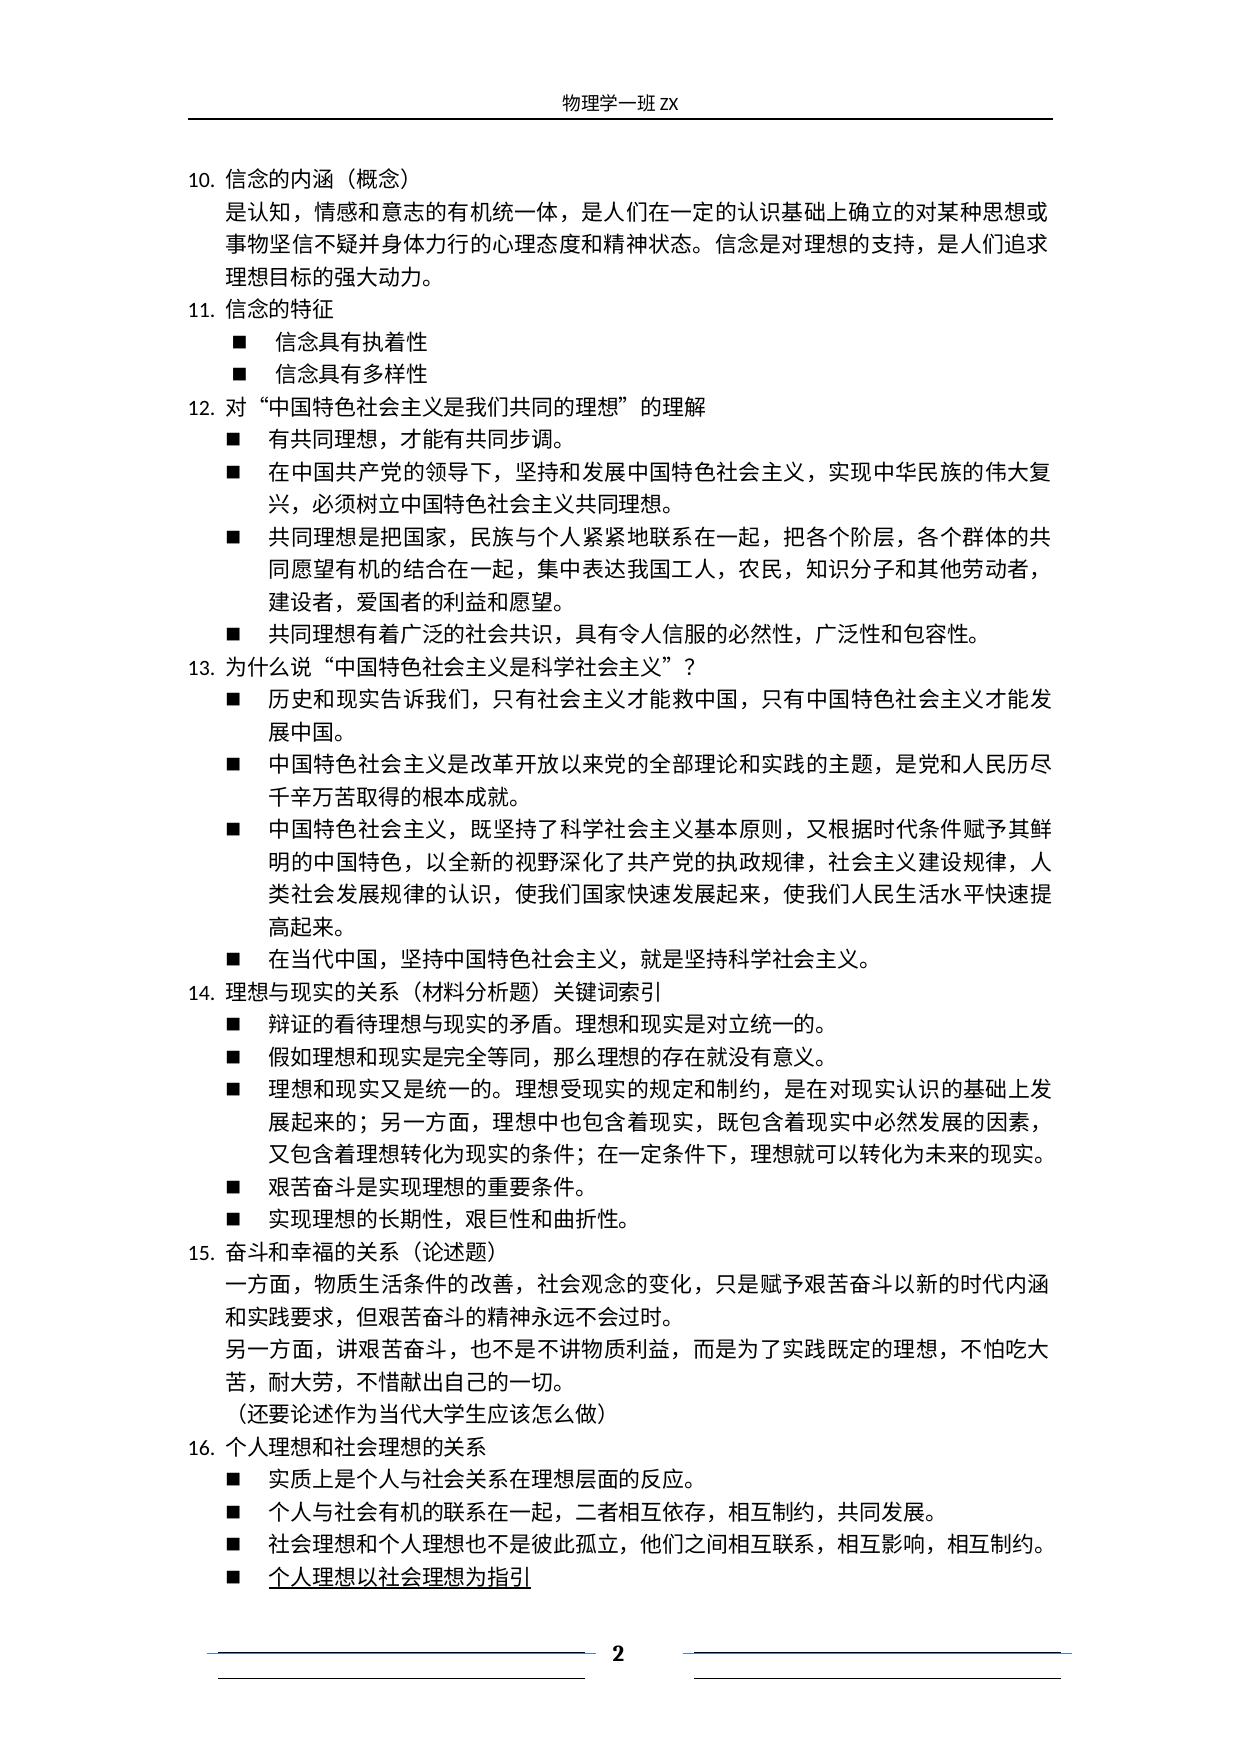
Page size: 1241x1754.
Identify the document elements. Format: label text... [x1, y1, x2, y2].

list （还要论述作为当代大学生应该怎么做） [225, 1397, 1053, 1429]
list 信念的特征 [187, 292, 1053, 324]
list 中国特色社会主义是改革开放以来党的全部理论和实践的主题，是党和人民历尽千辛万苦取得的根本成就。 [225, 747, 1053, 812]
list 有共同理想，才能有共同步调。 [225, 422, 1053, 454]
list 假如理想和现实是完全等同，那么理想的存在就没有意义。 [225, 1039, 1053, 1072]
list 信念具有执着性 [231, 324, 1053, 357]
list 个人与社会有机的联系在一起，二者相互依存，相互制约，共同发展。 [225, 1494, 1053, 1527]
list 对“中国特色社会主义是我们共同的理想”的理解 [187, 389, 1053, 422]
list 信念具有多样性 [231, 357, 1053, 389]
list 奋斗和幸福的关系（论述题） [187, 1234, 1053, 1267]
list 艰苦奋斗是实现理想的重要条件。 [225, 1169, 1053, 1202]
list 实现理想的长期性，艰巨性和曲折性。 [225, 1202, 1053, 1234]
list 中国特色社会主义，既坚持了科学社会主义基本原则，又根据时代条件赋予其鲜明的中国特色，以全新的视野深化了共产党的执政规律，社会主义建设规律，人类社会发展规律的认识，使我们国家快速发展起来，使我们人民生活水平快速提高起来。 [225, 812, 1053, 942]
list 一方面，物质生活条件的改善，社会观念的变化，只是赋予艰苦奋斗以新的时代内涵和实践要求，但艰苦奋斗的精神永远不会过时。 [225, 1267, 1053, 1332]
list 信念的内涵（概念） [187, 162, 1053, 194]
list 实质上是个人与社会关系在理想层面的反应。 [225, 1462, 1053, 1494]
list 历史和现实告诉我们，只有社会主义才能救中国，只有中国特色社会主义才能发展中国。 [225, 682, 1053, 747]
list 个人理想以社会理想为指引 [225, 1559, 1053, 1592]
list 辩证的看待理想与现实的矛盾。理想和现实是对立统一的。 [225, 1007, 1053, 1039]
list 在中国共产党的领导下，坚持和发展中国特色社会主义，实现中华民族的伟大复兴，必须树立中国特色社会主义共同理想。 [225, 454, 1053, 519]
list 理想和现实又是统一的。理想受现实的规定和制约，是在对现实认识的基础上发展起来的；另一方面，理想中也包含着现实，既包含着现实中必然发展的因素，又包含着理想转化为现实的条件；在一定条件下，理想就可以转化为未来的现实。 [225, 1072, 1053, 1169]
list 另一方面，讲艰苦奋斗，也不是不讲物质利益，而是为了实践既定的理想，不怕吃大苦，耐大劳，不惜献出自己的一切。 [225, 1332, 1053, 1397]
list 个人理想和社会理想的关系 [187, 1429, 1053, 1462]
list 为什么说“中国特色社会主义是科学社会主义”？ [187, 649, 1053, 682]
list 共同理想有着广泛的社会共识，具有令人信服的必然性，广泛性和包容性。 [225, 617, 1053, 649]
list 理想与现实的关系（材料分析题）关键词索引 [187, 974, 1053, 1007]
list 是认知，情感和意志的有机统一体，是人们在一定的认识基础上确立的对某种思想或事物坚信不疑并身体力行的心理态度和精神状态。信念是对理想的支持，是人们追求理想目标的强大动力。 [225, 194, 1053, 292]
list 社会理想和个人理想也不是彼此孤立，他们之间相互联系，相互影响，相互制约。 [225, 1527, 1053, 1559]
list 共同理想是把国家，民族与个人紧紧地联系在一起，把各个阶层，各个群体的共同愿望有机的结合在一起，集中表达我国工人，农民，知识分子和其他劳动者，建设者，爱国者的利益和愿望。 [225, 519, 1053, 617]
list 在当代中国，坚持中国特色社会主义，就是坚持科学社会主义。 [225, 942, 1053, 974]
